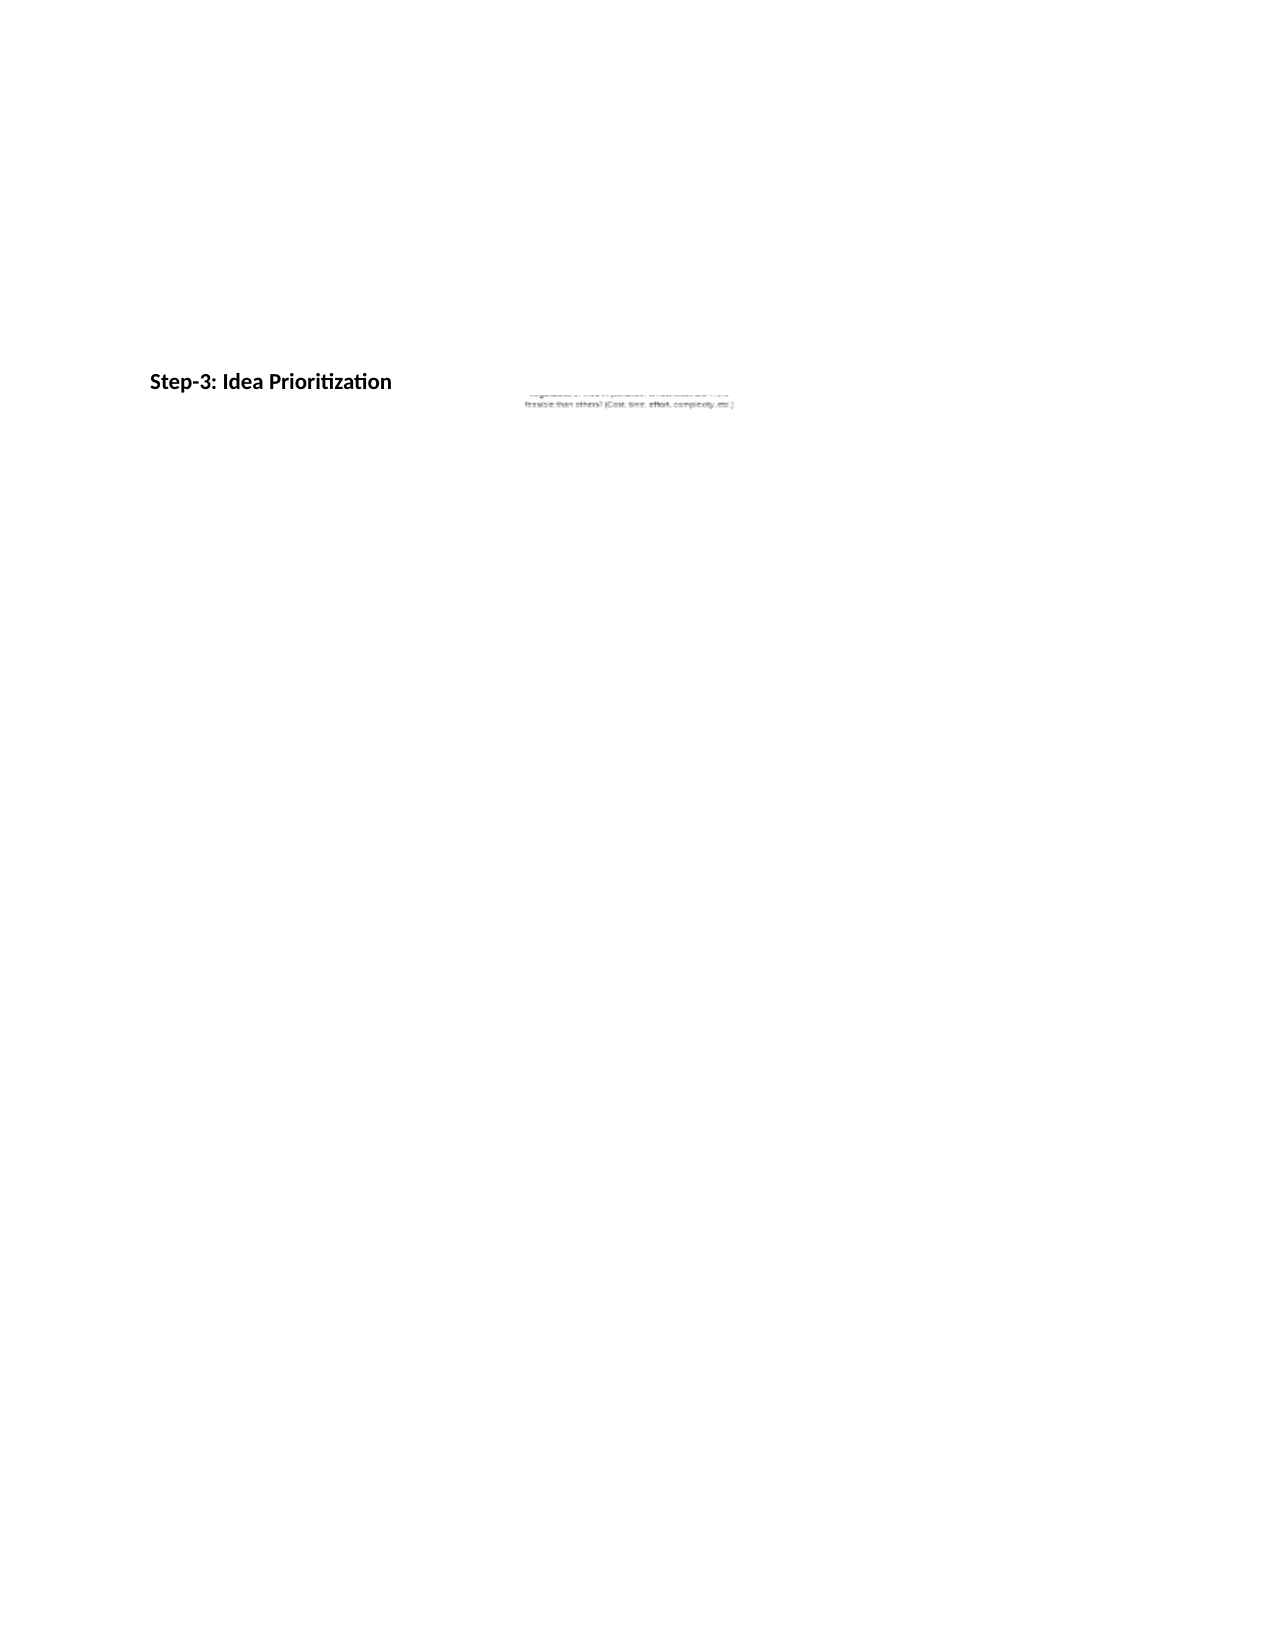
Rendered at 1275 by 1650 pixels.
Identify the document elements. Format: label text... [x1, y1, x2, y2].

text Step-3: Idea Prioritization [150, 368, 1125, 395]
